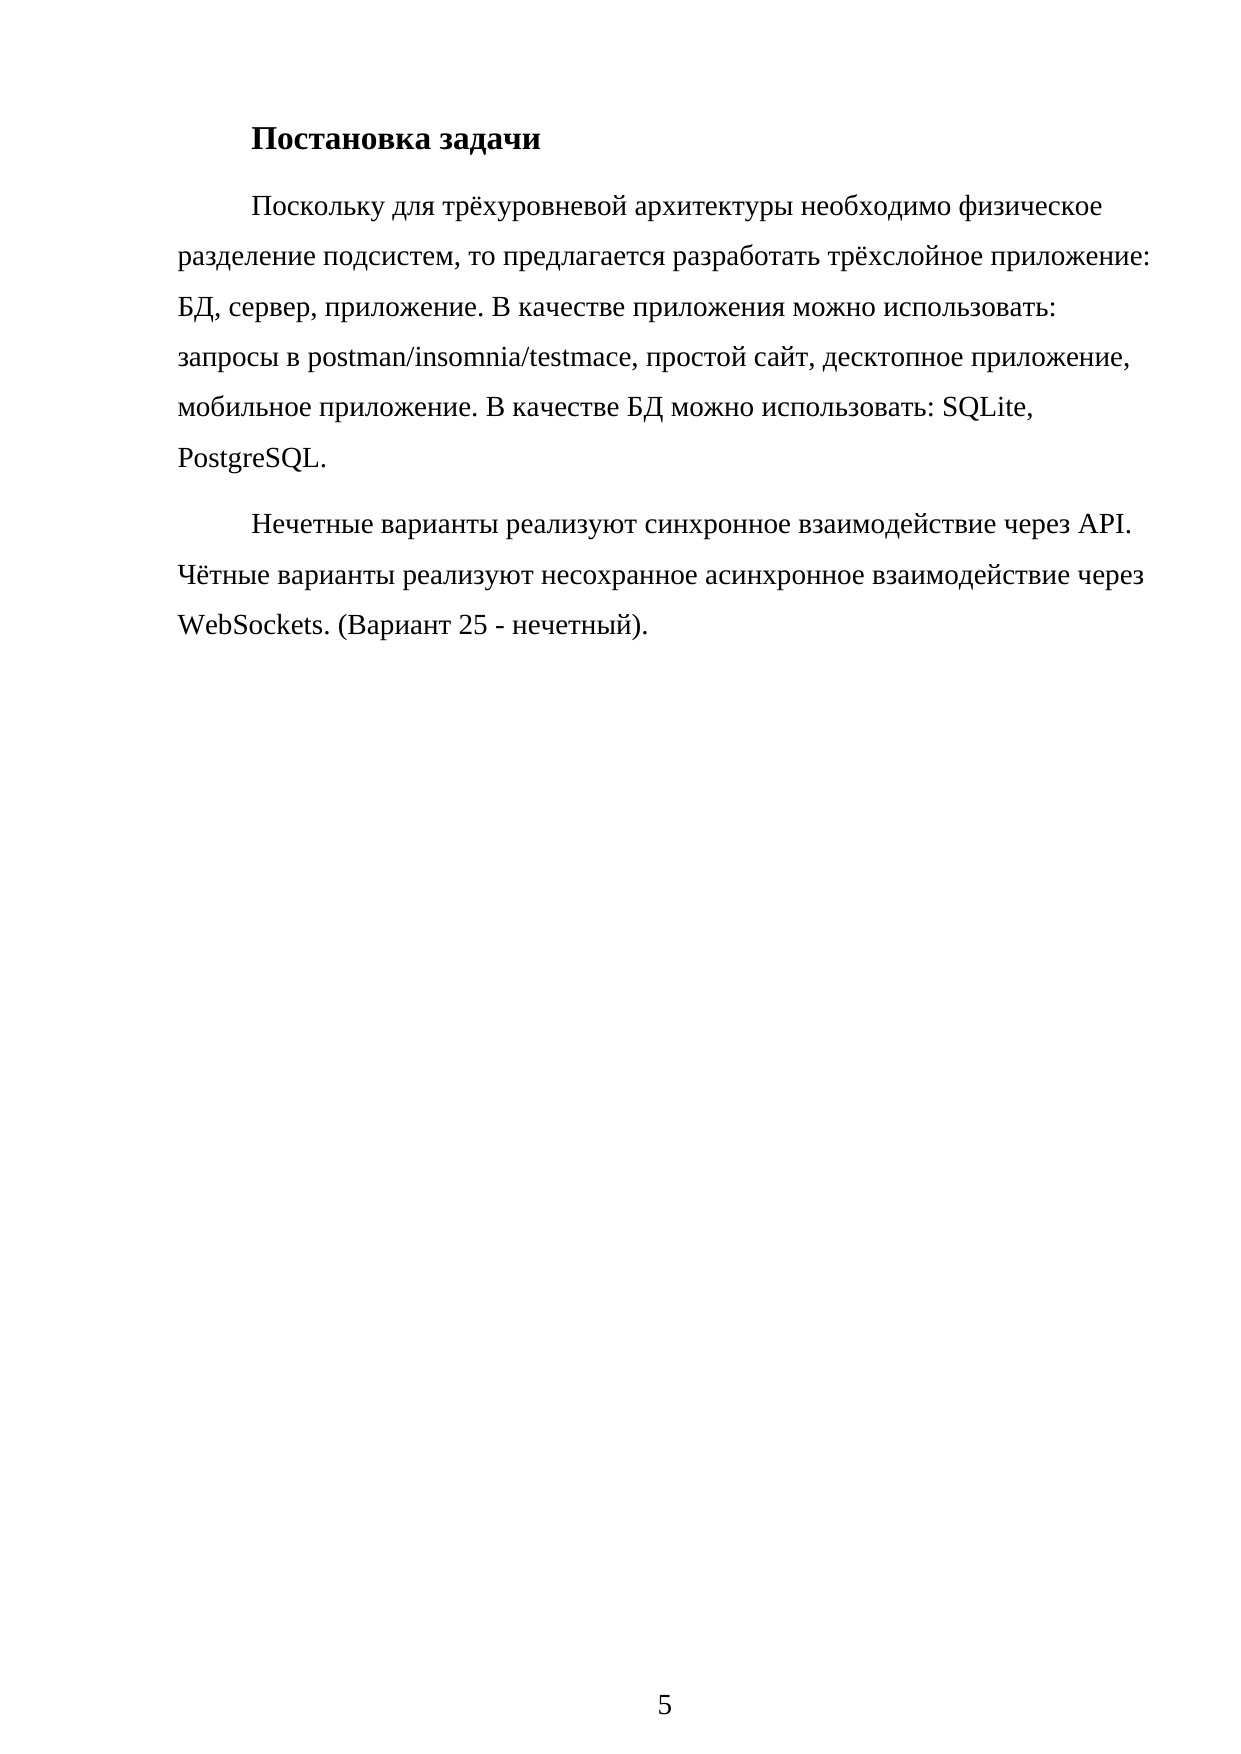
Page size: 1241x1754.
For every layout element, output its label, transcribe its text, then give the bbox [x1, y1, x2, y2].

text Поскольку для трёхуровневой архитектуры необходимо физическое разделение подсистем, то предлагается разработать трёхслойное приложение: БД, сервер, приложение. В качестве приложения можно использовать: запросы в postman/insomnia/testmace, простой сайт, десктопное приложение, мобильное приложение. В качестве БД можно использовать: SQLite, PostgreSQL. [177, 188, 1152, 473]
text Нечетные варианты реализуют синхронное взаимодействие через API. Чётные варианты реализуют несохранное асинхронное взаимодействие через WebSockets. (Вариант 25 - нечетный). [177, 507, 1152, 641]
subtitle Постановка задачи [251, 118, 1152, 156]
